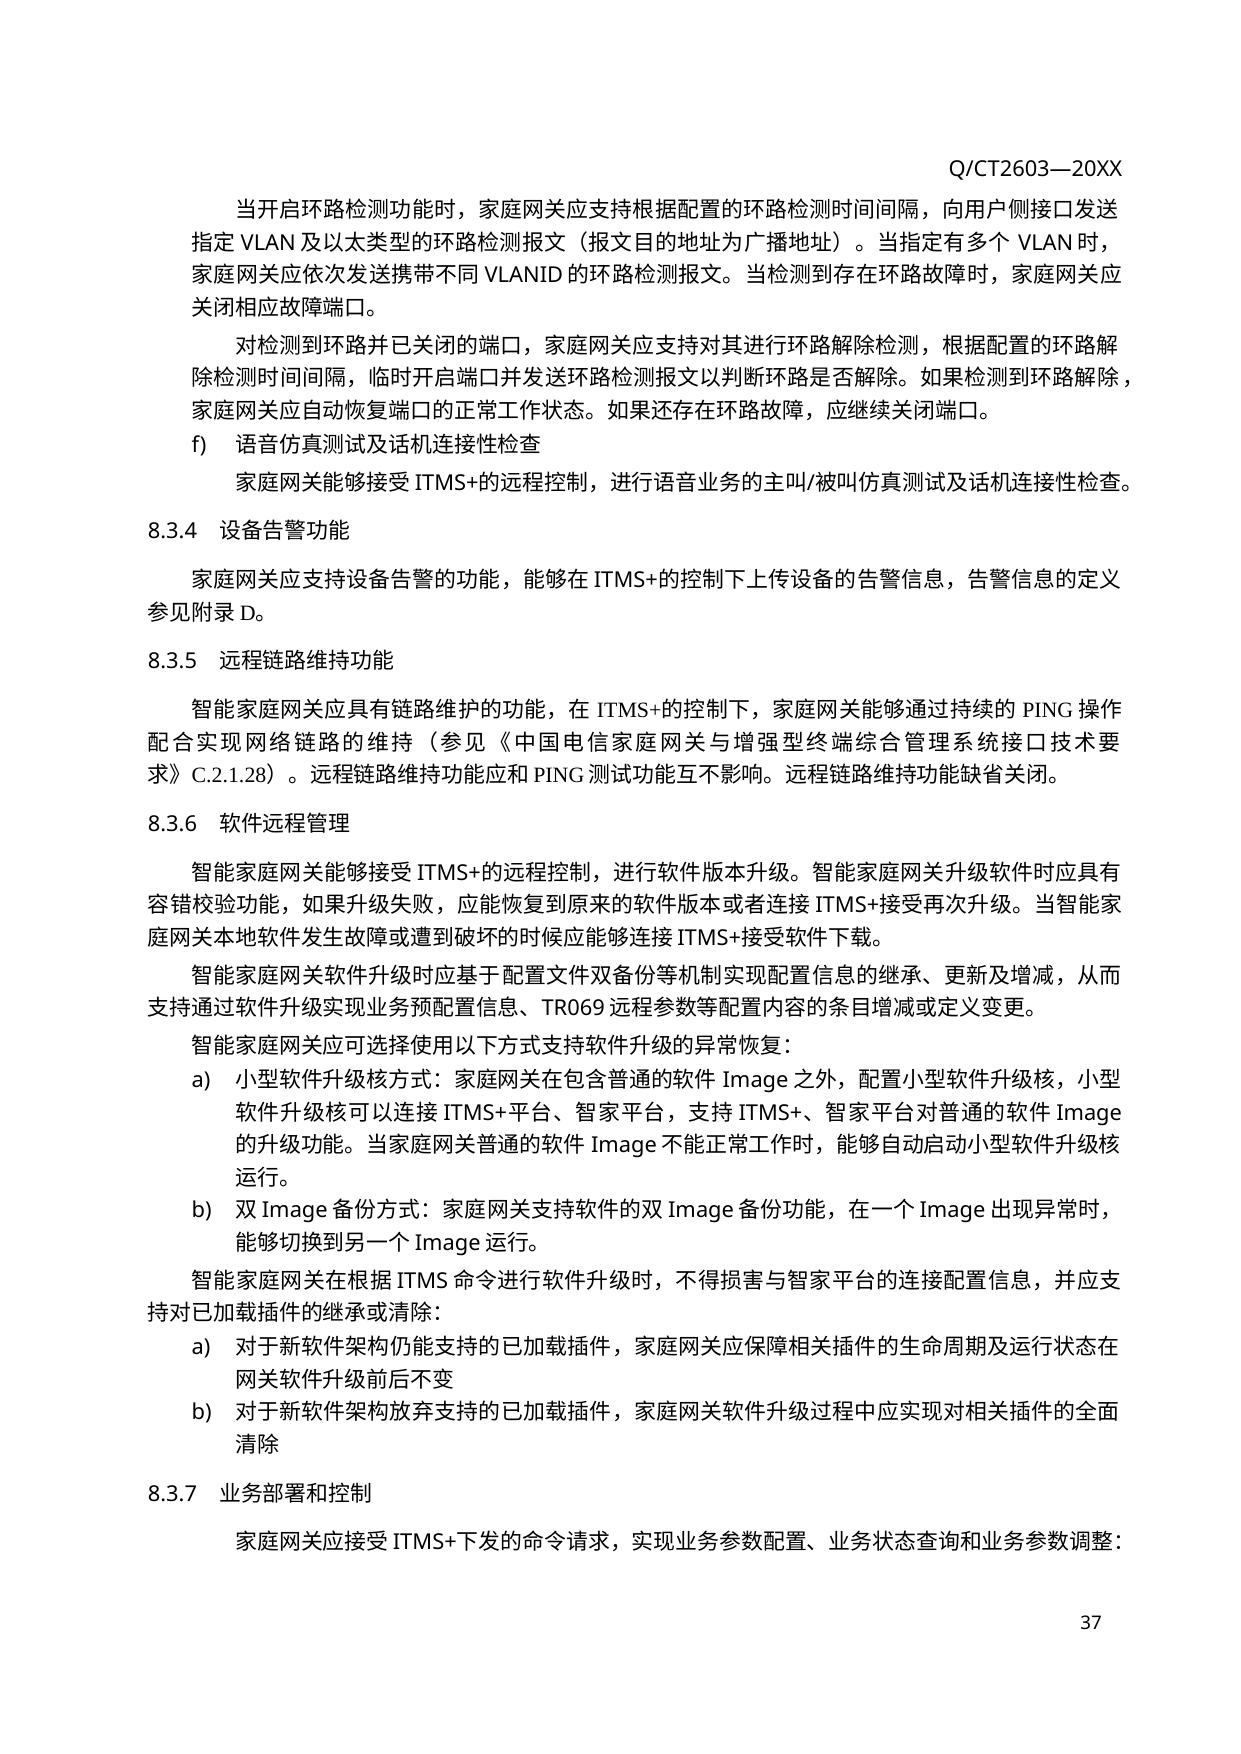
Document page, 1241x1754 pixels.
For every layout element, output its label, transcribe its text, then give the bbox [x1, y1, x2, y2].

list 对于新软件架构仍能支持的已加载插件，家庭网关应保障相关插件的生命周期及运行状态在网关软件升级前后不变 [191, 1329, 1122, 1394]
text 智能家庭网关在根据ITMS命令进行软件升级时，不得损害与智家平台的连接配置信息，并应支持对已加载插件的继承或清除： [148, 1262, 1122, 1327]
list 业务部署和控制 [148, 1475, 1122, 1508]
text 家庭网关能够接受ITMS+的远程控制，进行语音业务的主叫/被叫仿真测试及话机连接性检查。 [191, 464, 1122, 497]
list 设备告警功能 [148, 513, 1122, 546]
text 智能家庭网关应具有链路维护的功能，在ITMS+的控制下，家庭网关能够通过持续的PING操作配合实现网络链路的维持（参见《中国电信家庭网关与增强型终端综合管理系统接口技术要求》C.2.1.28）。远程链路维持功能应和PING测试功能互不影响。远程链路维持功能缺省关闭。 [148, 692, 1122, 789]
text 智能家庭网关能够接受ITMS+的远程控制，进行软件版本升级。智能家庭网关升级软件时应具有容错校验功能，如果升级失败，应能恢复到原来的软件版本或者连接ITMS+接受再次升级。当智能家庭网关本地软件发生故障或遭到破坏的时候应能够连接ITMS+接受软件下载。 [148, 854, 1122, 952]
text 当开启环路检测功能时，家庭网关应支持根据配置的环路检测时间间隔，向用户侧接口发送指定VLAN及以太类型的环路检测报文（报文目的地址为广播地址）。当指定有多个VLAN时，家庭网关应依次发送携带不同VLANID的环路检测报文。当检测到存在环路故障时，家庭网关应关闭相应故障端口。 [191, 192, 1122, 322]
text 对检测到环路并已关闭的端口，家庭网关应支持对其进行环路解除检测，根据配置的环路解除检测时间间隔，临时开启端口并发送环路检测报文以判断环路是否解除。如果检测到环路解除，家庭网关应自动恢复端口的正常工作状态。如果还存在环路故障，应继续关闭端口。 [191, 327, 1122, 425]
text 智能家庭网关软件升级时应基于配置文件双备份等机制实现配置信息的继承、更新及增减，从而支持通过软件升级实现业务预配置信息、TR069远程参数等配置内容的条目增减或定义变更。 [148, 957, 1122, 1022]
list 小型软件升级核方式：家庭网关在包含普通的软件Image之外，配置小型软件升级核，小型软件升级核可以连接ITMS+平台、智家平台，支持ITMS+、智家平台对普通的软件Image的升级功能。当家庭网关普通的软件Image不能正常工作时，能够自动启动小型软件升级核运行。 [191, 1062, 1122, 1192]
list 软件远程管理 [148, 806, 1122, 838]
text 智能家庭网关应可选择使用以下方式支持软件升级的异常恢复： [148, 1028, 1122, 1060]
list 远程链路维持功能 [148, 643, 1122, 676]
text 家庭网关应支持设备告警的功能，能够在ITMS+的控制下上传设备的告警信息，告警信息的定义参见附录D。 [148, 562, 1122, 627]
list 对于新软件架构放弃支持的已加载插件，家庭网关软件升级过程中应实现对相关插件的全面清除 [191, 1394, 1122, 1459]
list 语音仿真测试及话机连接性检查 [191, 426, 1122, 459]
list 双Image备份方式：家庭网关支持软件的双Image备份功能，在一个Image出现异常时，能够切换到另一个Image运行。 [191, 1192, 1122, 1257]
text 家庭网关应接受ITMS+下发的命令请求，实现业务参数配置、业务状态查询和业务参数调整： [191, 1524, 1122, 1556]
